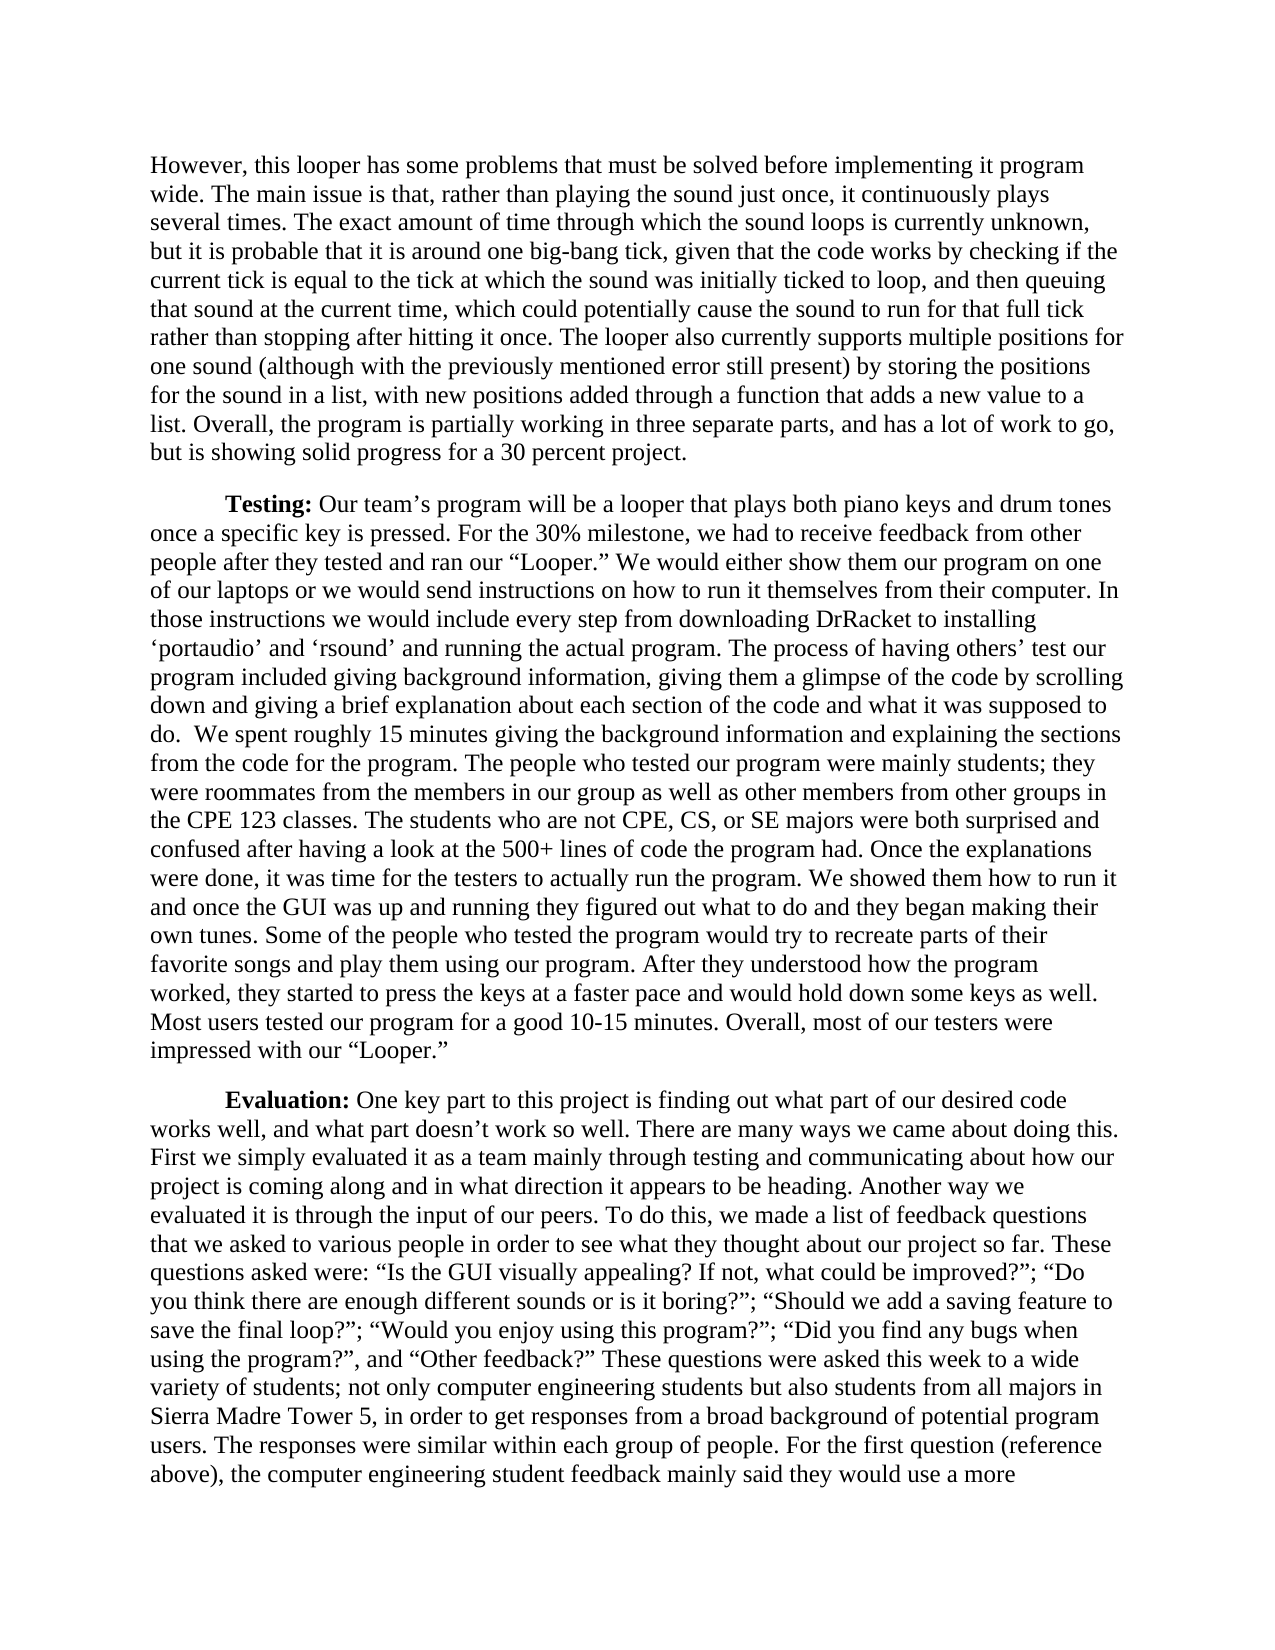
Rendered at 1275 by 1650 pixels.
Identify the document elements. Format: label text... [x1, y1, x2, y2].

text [150, 1085, 1125, 1487]
text Testing: Our team’s program will be a looper that plays both piano keys and drum tones once a specific key is pressed. For the 30% milestone, we had to receive feedback from other people after they tested and ran our “Looper.” We would either show them our program on one of our laptops or we would send instructions on how to run it themselves from their computer. In those instructions we would include every step from downloading DrRacket to installing ‘portaudio’ and ‘rsound’ and running the actual program. The process of having others’ test our program included giving background information, giving them a glimpse of the code by scrolling down and giving a brief explanation about each section of the code and what it was supposed to do. We spent roughly 15 minutes giving the background information and explaining the sections from the code for the program. The people who tested our program were mainly students; they were roommates from the members in our group as well as other members from other groups in the CPE 123 classes. The students who are not CPE, CS, or SE majors were both surprised and confused after having a look at the 500+ lines of code the program had. Once the explanations were done, it was time for the testers to actually run the program. We showed them how to run it and once the GUI was up and running they figured out what to do and they began making their own tunes. Some of the people who tested the program would try to recreate parts of their favorite songs and play them using our program. After they understood how the program worked, they started to press the keys at a faster pace and would hold down some keys as well. Most users tested our program for a good 10-15 minutes. Overall, most of our testers were impressed with our “Looper.” [150, 489, 1125, 1064]
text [150, 150, 1125, 466]
